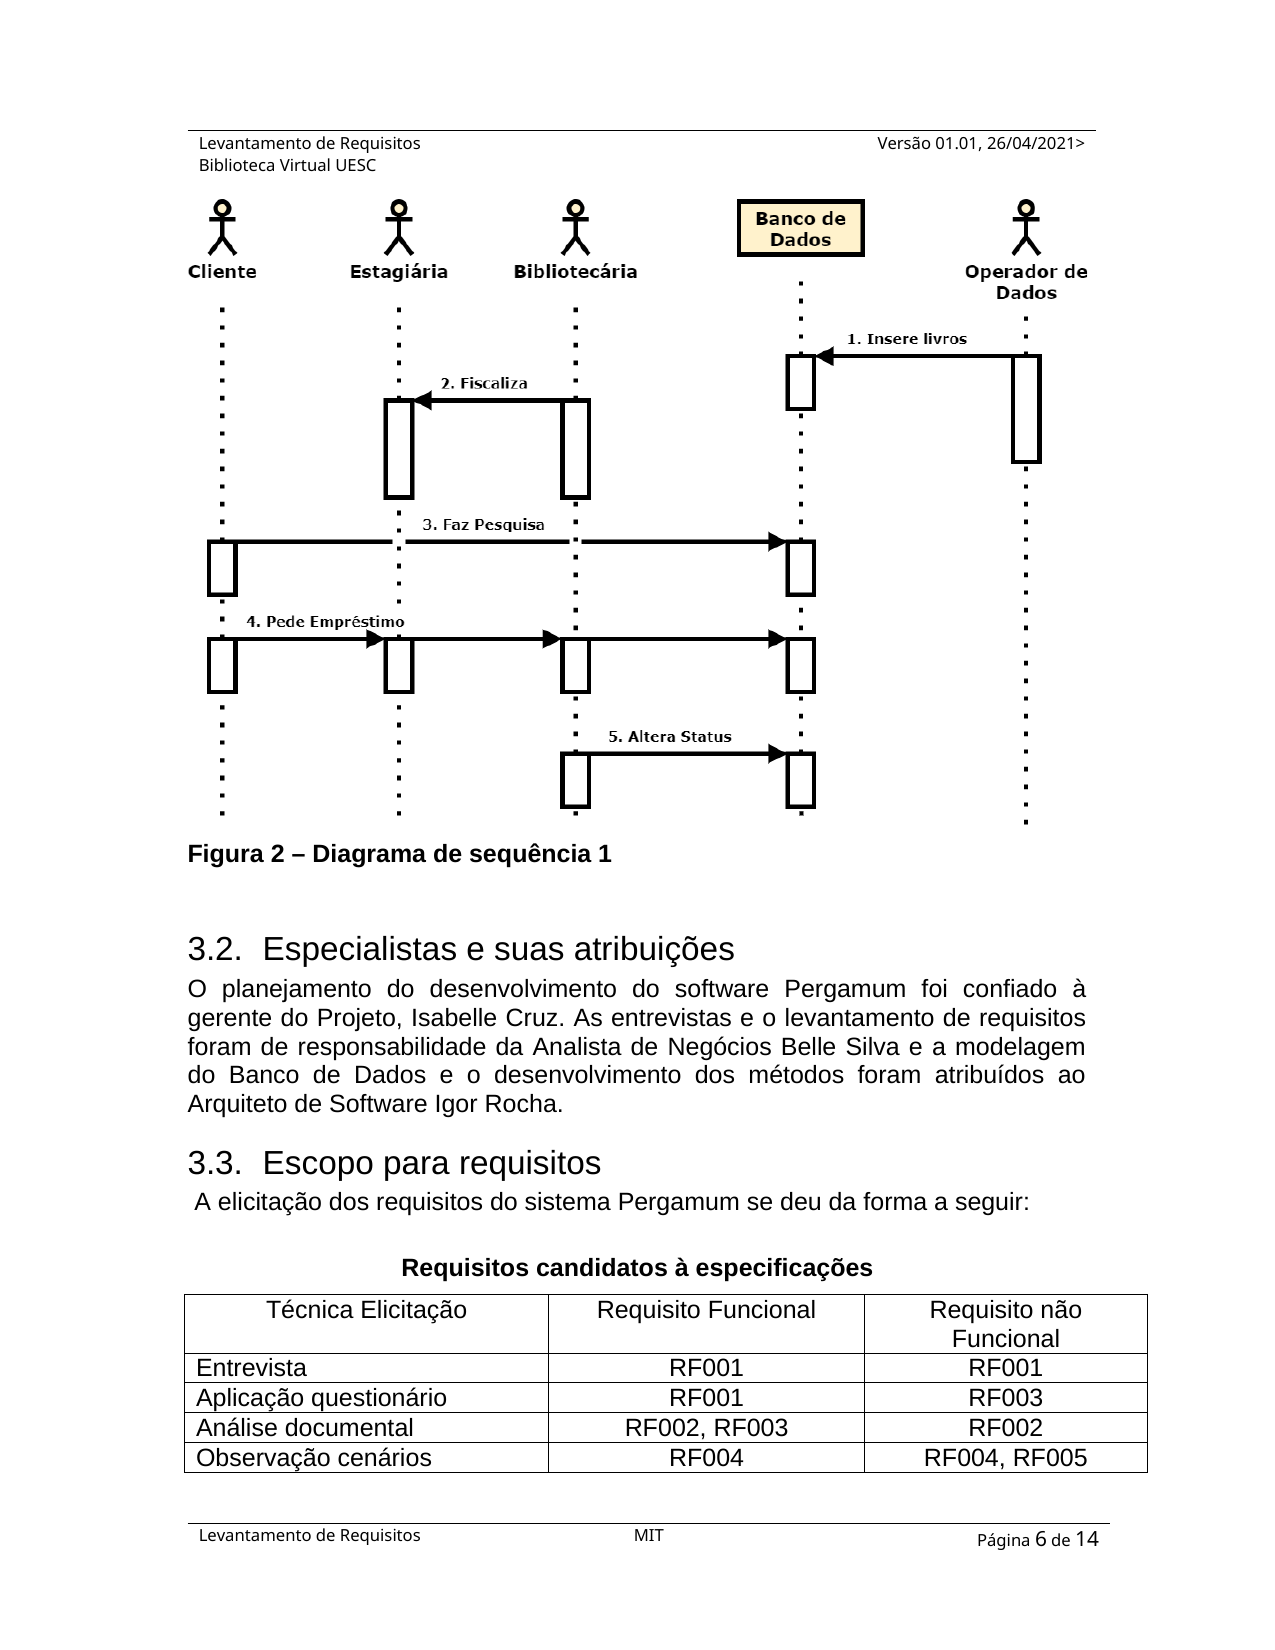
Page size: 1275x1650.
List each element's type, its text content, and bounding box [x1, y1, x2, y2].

table_cell RF003 [865, 1383, 1147, 1412]
table_cell RF002 [865, 1413, 1147, 1442]
table_cell Entrevista [185, 1354, 548, 1382]
text Requisitos candidatos à especificações [187, 1253, 1087, 1281]
subtitle Especialistas e suas atribuições [187, 929, 1087, 968]
table_cell RF001 [549, 1383, 864, 1412]
table_header Técnica Elicitação [185, 1295, 548, 1352]
table_header Requisito Funcional [549, 1295, 864, 1352]
text Figura 2 – Diagrama de sequência 1 [187, 839, 1087, 868]
table_cell RF004, RF005 [865, 1443, 1147, 1472]
text O planejamento do desenvolvimento do software Pergamum foi confiado à gerente do Projeto, Isabelle Cruz. As entrevistas e o levantamento de requisitos foram de responsabilidade da Analista de Negócios Belle Silva e a modelagem do Banco de Dados e o desenvolvimento dos métodos foram atribuídos ao Arquiteto de Software Igor Rocha. [187, 974, 1087, 1118]
table_header Requisito não Funcional [865, 1295, 1147, 1352]
table_cell RF001 [865, 1354, 1147, 1382]
table_cell Observação cenários [185, 1443, 548, 1472]
table_cell Análise documental [185, 1413, 548, 1442]
picture [187, 199, 1088, 827]
subtitle Escopo para requisitos [187, 1143, 1087, 1181]
table_cell RF002, RF003 [549, 1413, 864, 1442]
text A elicitação dos requisitos do sistema Pergamum se deu da forma a seguir: [187, 1187, 1087, 1216]
table_cell RF001 [549, 1354, 864, 1382]
table_cell Aplicação questionário [185, 1383, 548, 1412]
table_cell RF004 [549, 1443, 864, 1472]
